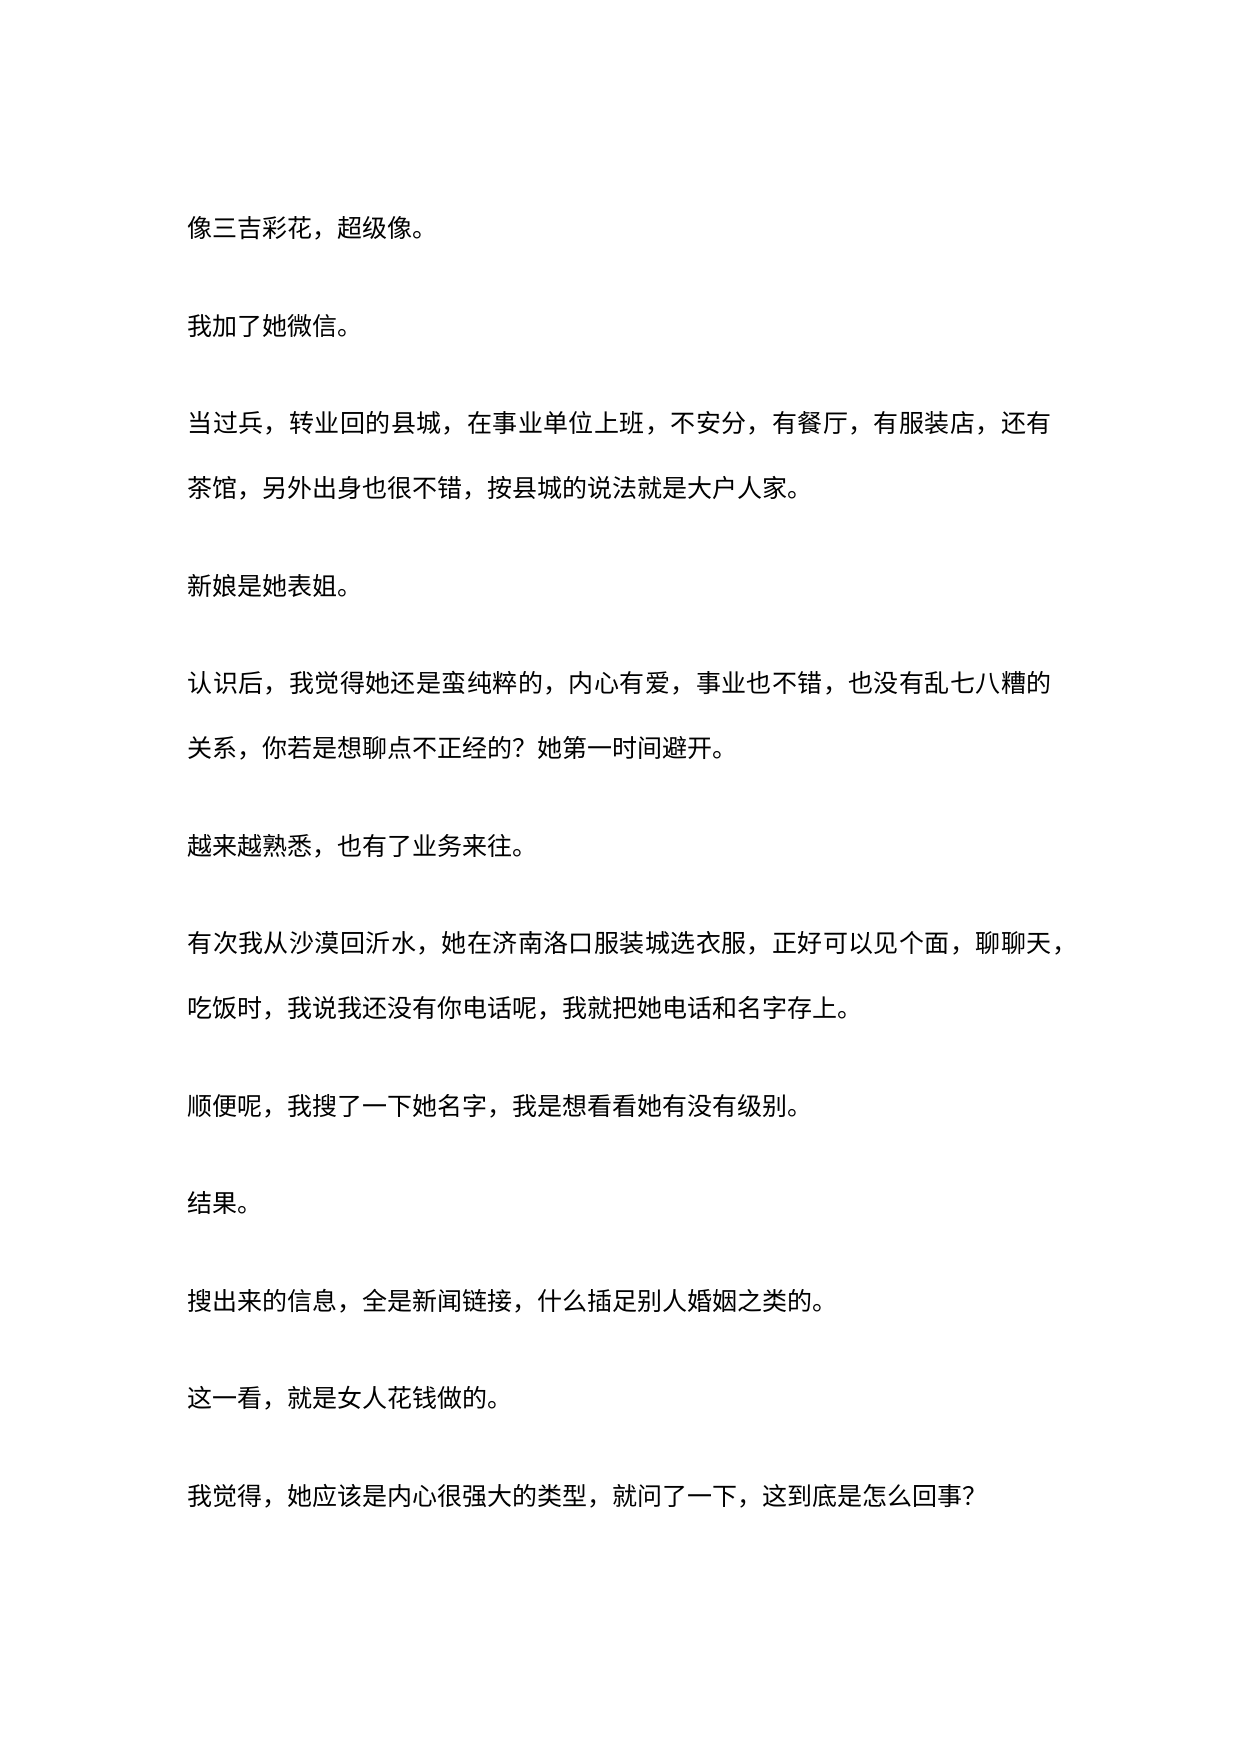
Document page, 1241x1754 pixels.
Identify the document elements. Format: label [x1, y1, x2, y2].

text [187, 162, 1053, 1527]
